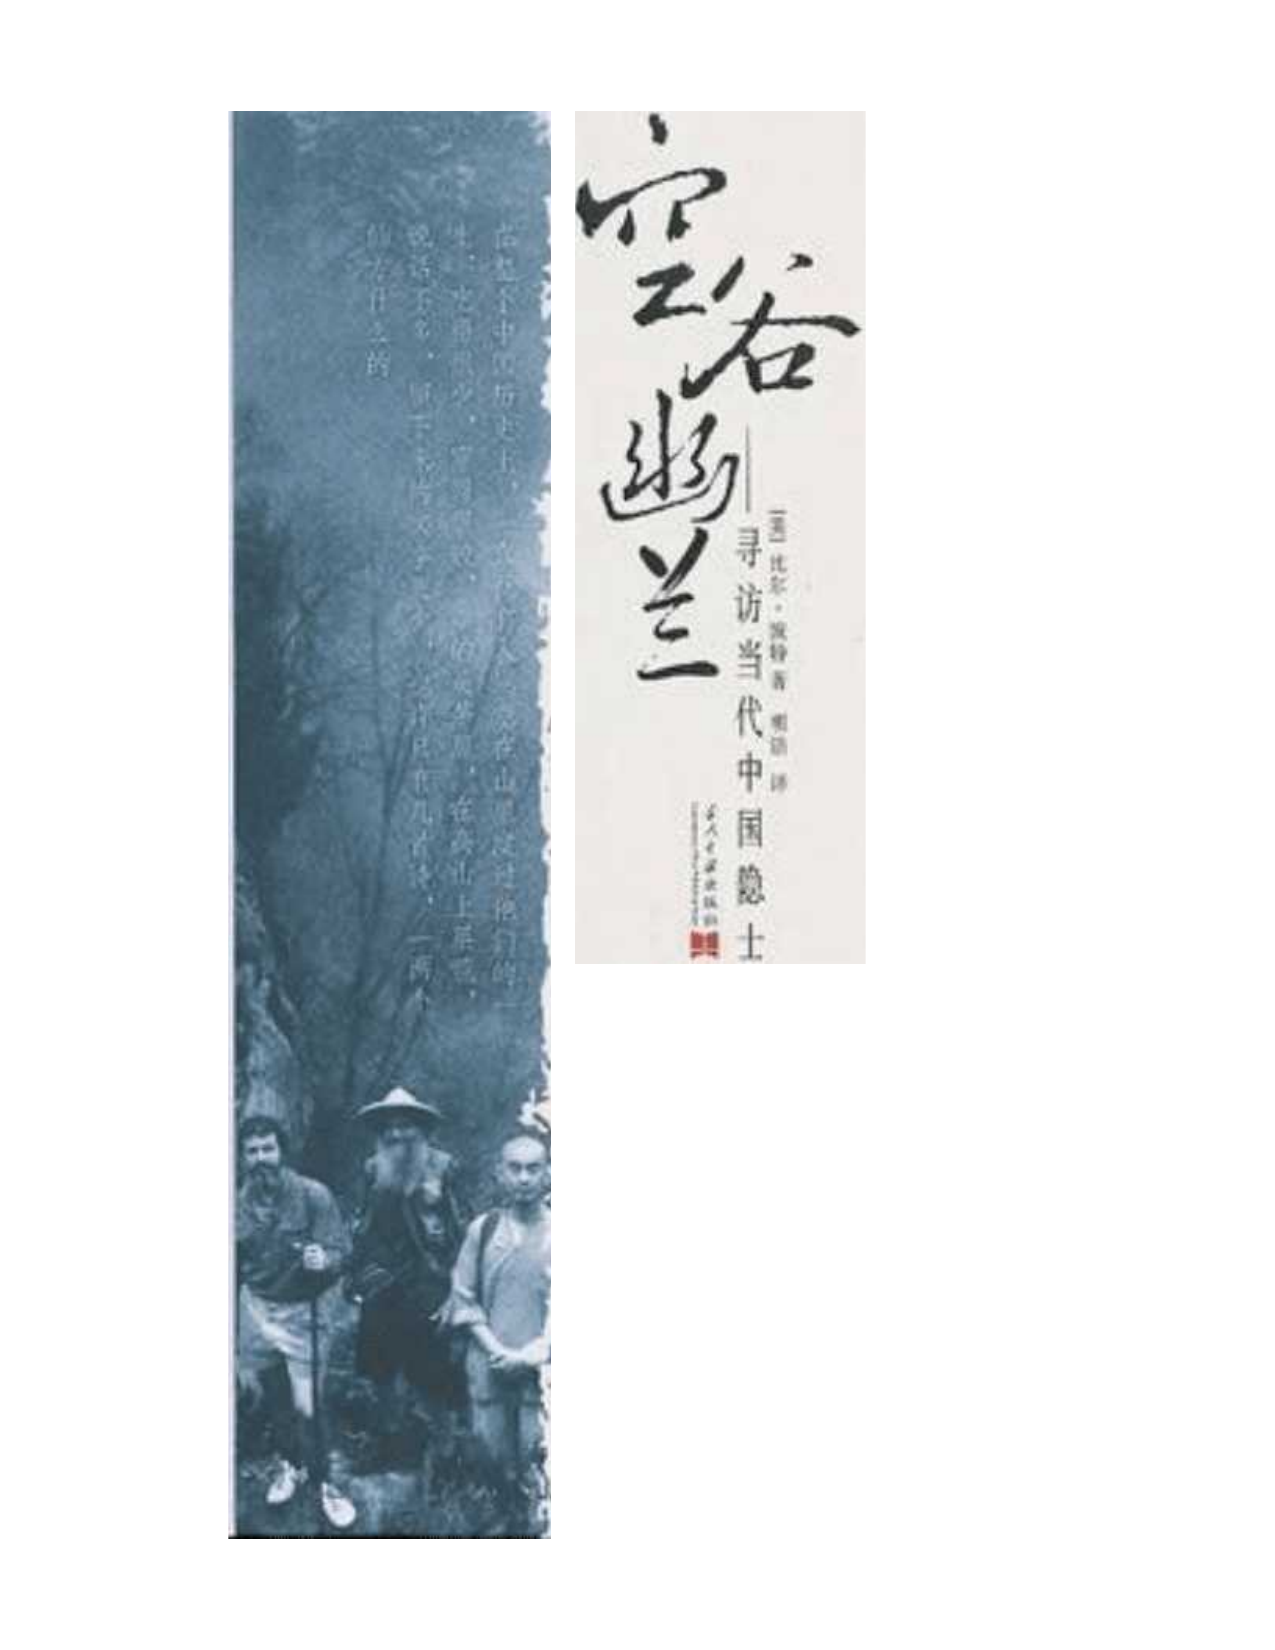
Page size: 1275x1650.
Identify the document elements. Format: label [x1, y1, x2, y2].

picture [228, 111, 551, 1539]
picture [575, 111, 866, 964]
